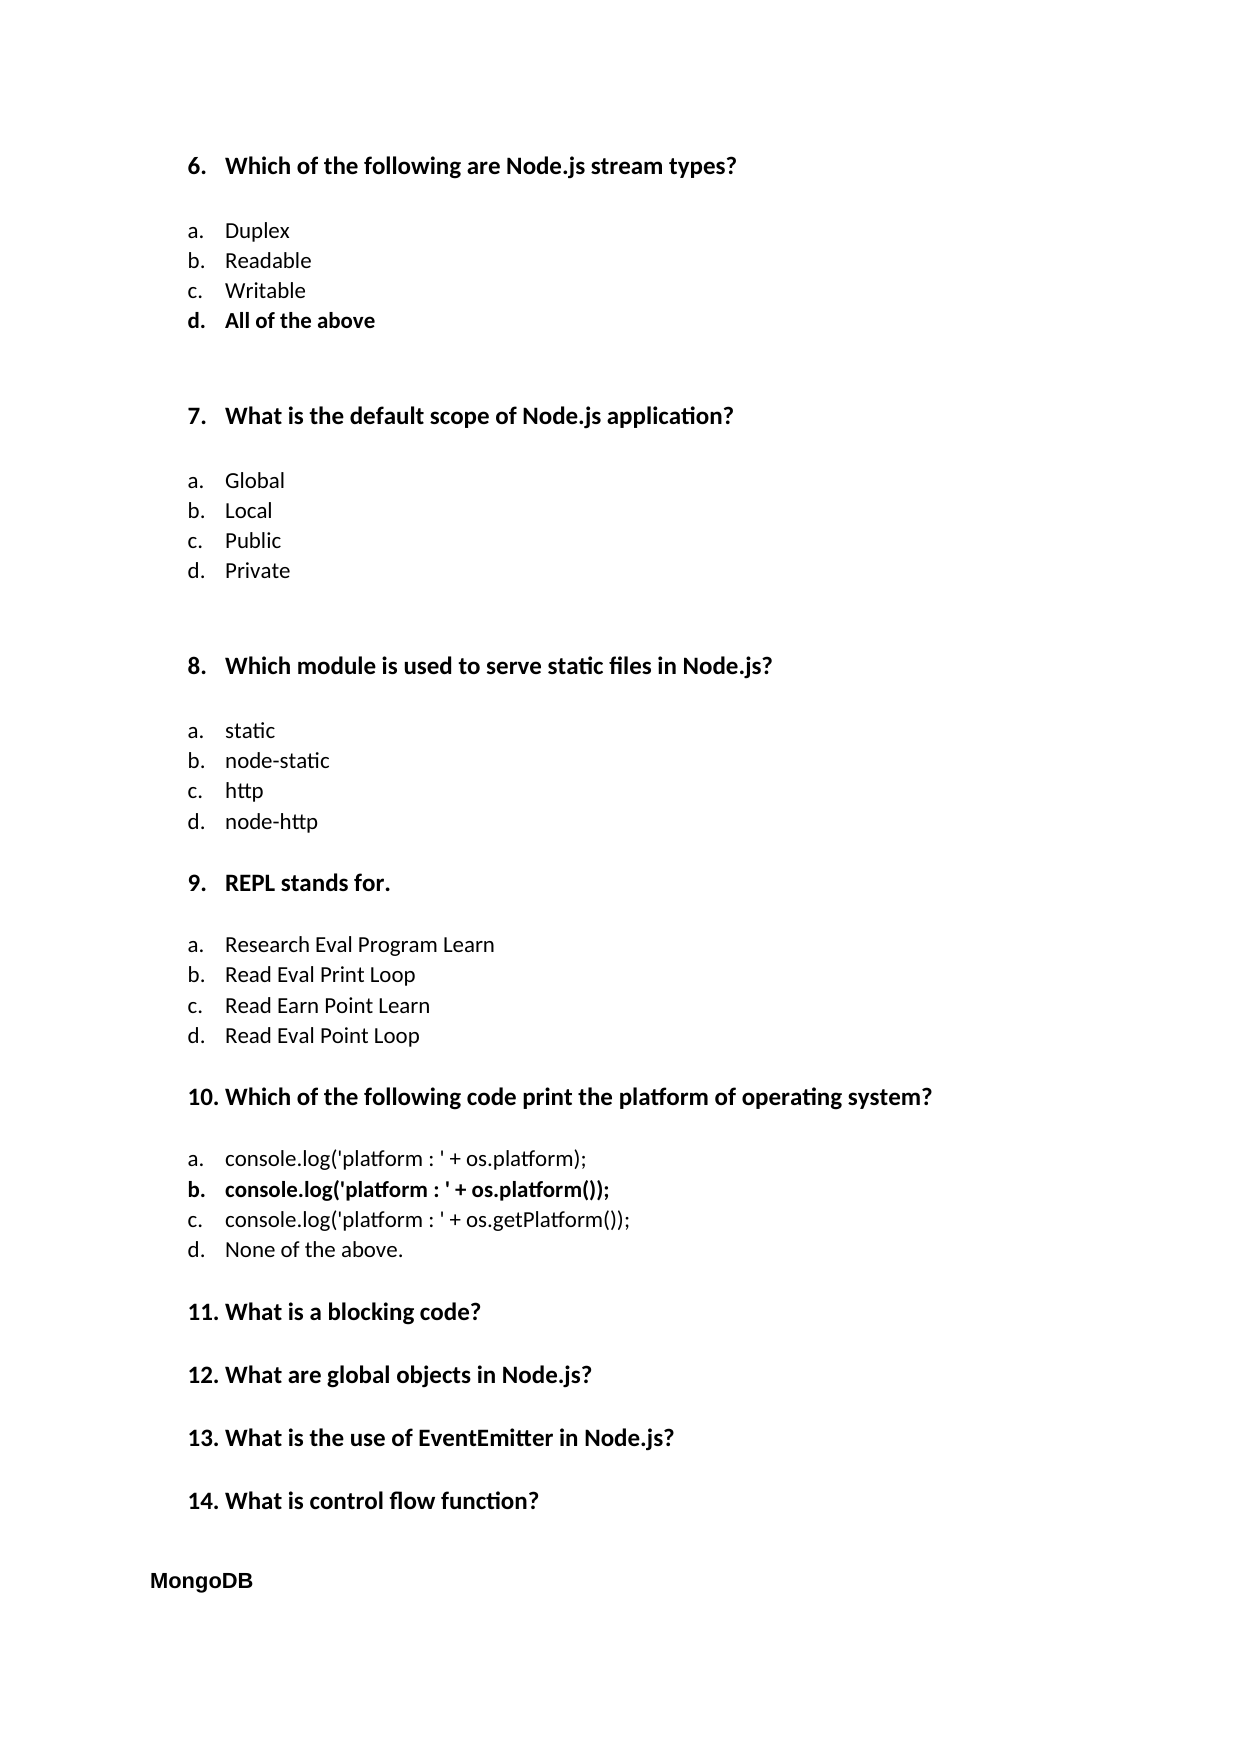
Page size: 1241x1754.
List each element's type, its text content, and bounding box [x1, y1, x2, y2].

list Which of the following code print the platform of operating system? [187, 1081, 1090, 1112]
list Read Earn Point Learn [187, 991, 1090, 1019]
list What is the default scope of Node.js application? [187, 400, 1090, 431]
list Duplex [187, 216, 1090, 244]
list What is control flow function? [187, 1485, 1090, 1516]
list Private [187, 557, 1090, 585]
list node-static [187, 746, 1090, 774]
list console.log('platform : ' + os.platform); [187, 1144, 1090, 1173]
list Read Eval Print Loop [187, 961, 1090, 989]
list Readable [187, 246, 1090, 274]
list node-http [187, 807, 1090, 835]
list What is a blocking code? [187, 1296, 1090, 1326]
list What are global objects in Node.js? [187, 1359, 1090, 1389]
list None of the above. [187, 1235, 1090, 1263]
list http [187, 777, 1090, 805]
text MongoDB [150, 1567, 1090, 1593]
list All of the above [187, 306, 1090, 334]
list Read Eval Point Loop [187, 1021, 1090, 1049]
list console.log('platform : ' + os.getPlatform()); [187, 1205, 1090, 1233]
list Public [187, 526, 1090, 554]
list Global [187, 466, 1090, 494]
list console.log('platform : ' + os.platform()); [187, 1175, 1090, 1203]
list Local [187, 496, 1090, 524]
list static [187, 716, 1090, 744]
list Writable [187, 276, 1090, 304]
list Research Eval Program Learn [187, 930, 1090, 958]
list REPL stands for. [187, 867, 1090, 898]
list What is the use of EventEmitter in Node.js? [187, 1422, 1090, 1452]
list Which of the following are Node.js stream types? [187, 150, 1090, 181]
list Which module is used to serve static files in Node.js? [187, 650, 1090, 681]
